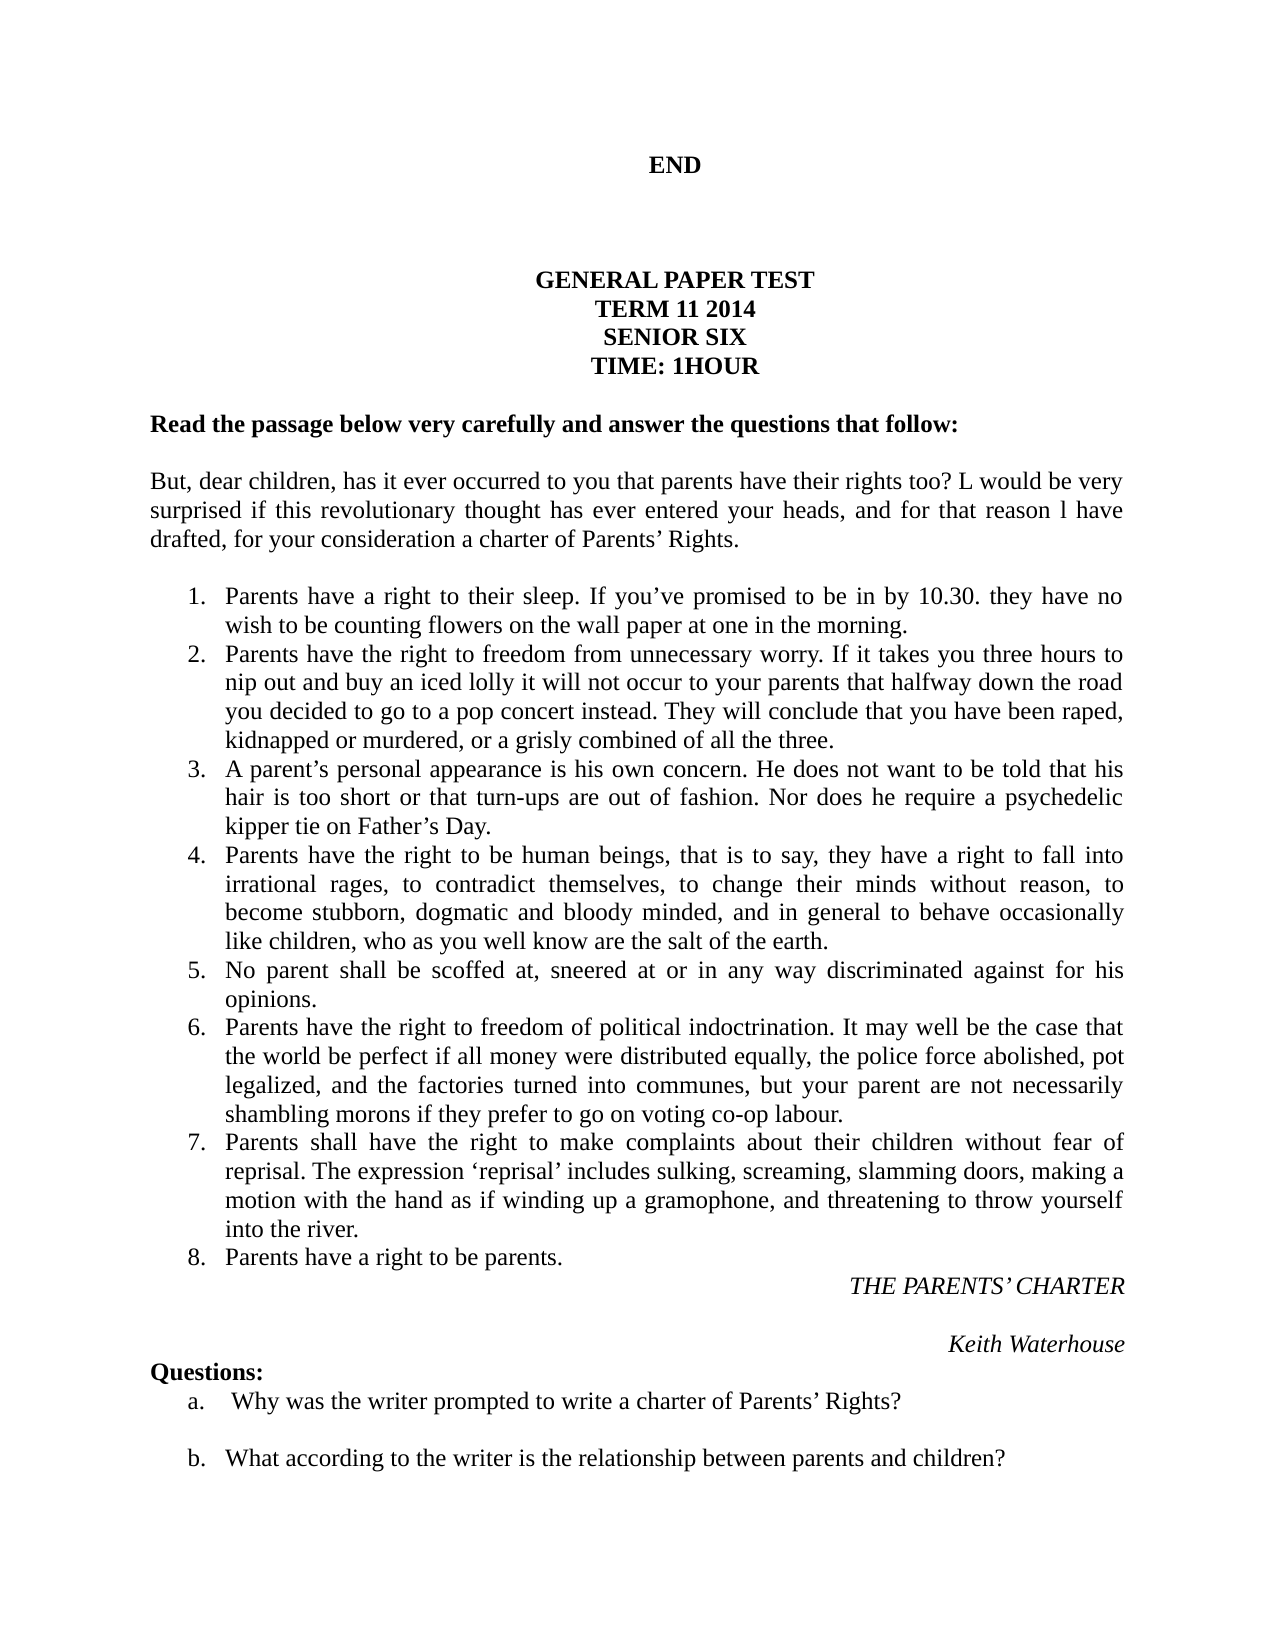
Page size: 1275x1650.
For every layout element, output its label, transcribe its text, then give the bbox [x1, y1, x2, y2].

text THE PARENTS’ CHARTER [225, 1271, 1125, 1300]
list Parents have the right to be human beings, that is to say, they have a right to fall into irrational rages, to contradict themselves, to change their minds without reason, to become stubborn, dogmatic and bloody minded, and in general to behave occasionally like children, who as you well know are the salt of the earth. [187, 840, 1125, 955]
list Parents have a right to be parents. [187, 1242, 1125, 1271]
list Why was the writer prompted to write a charter of Parents’ Rights? [187, 1386, 1125, 1415]
list Parents have the right to freedom from unnecessary worry. If it takes you three hours to nip out and buy an iced lolly it will not occur to your parents that halfway down the road you decided to go to a pop concert instead. They will conclude that you have been raped, kidnapped or murdered, or a grisly combined of all the three. [187, 639, 1125, 754]
list Parents have a right to their sleep. If you’ve promised to be in by 10.30. they have no wish to be counting flowers on the wall paper at one in the morning. [187, 581, 1125, 639]
text END [225, 150, 1125, 179]
list Parents shall have the right to make complaints about their children without fear of reprisal. The expression ‘reprisal’ includes sulking, screaming, slamming doors, making a motion with the hand as if winding up a gramophone, and threatening to throw yourself into the river. [187, 1127, 1125, 1242]
list Parents have the right to freedom of political indoctrination. It may well be the case that the world be perfect if all money were distributed equally, the police force abolished, pot legalized, and the factories turned into communes, but your parent are not necessarily shambling morons if they prefer to go on voting co-op labour. [187, 1012, 1125, 1127]
text TIME: 1HOUR [225, 351, 1125, 380]
text GENERAL PAPER TEST [225, 265, 1125, 294]
list A parent’s personal appearance is his own concern. He does not want to be told that his hair is too short or that turn-ups are out of fashion. Nor does he require a psychedelic kipper tie on Father’s Day. [187, 754, 1125, 840]
text Questions: [150, 1357, 1125, 1386]
text Read the passage below very carefully and answer the questions that follow: [150, 409, 1125, 437]
text But, dear children, has it ever occurred to you that parents have their rights too? L would be very surprised if this revolutionary thought has ever entered your heads, and for that reason l have drafted, for your consideration a charter of Parents’ Rights. [150, 466, 1125, 552]
list What according to the writer is the relationship between parents and children? [187, 1443, 1125, 1472]
text SENIOR SIX [225, 322, 1125, 351]
list No parent shall be scoffed at, sneered at or in any way discriminated against for his opinions. [187, 955, 1125, 1012]
text TERM 11 2014 [225, 294, 1125, 322]
text Keith Waterhouse [225, 1329, 1125, 1357]
